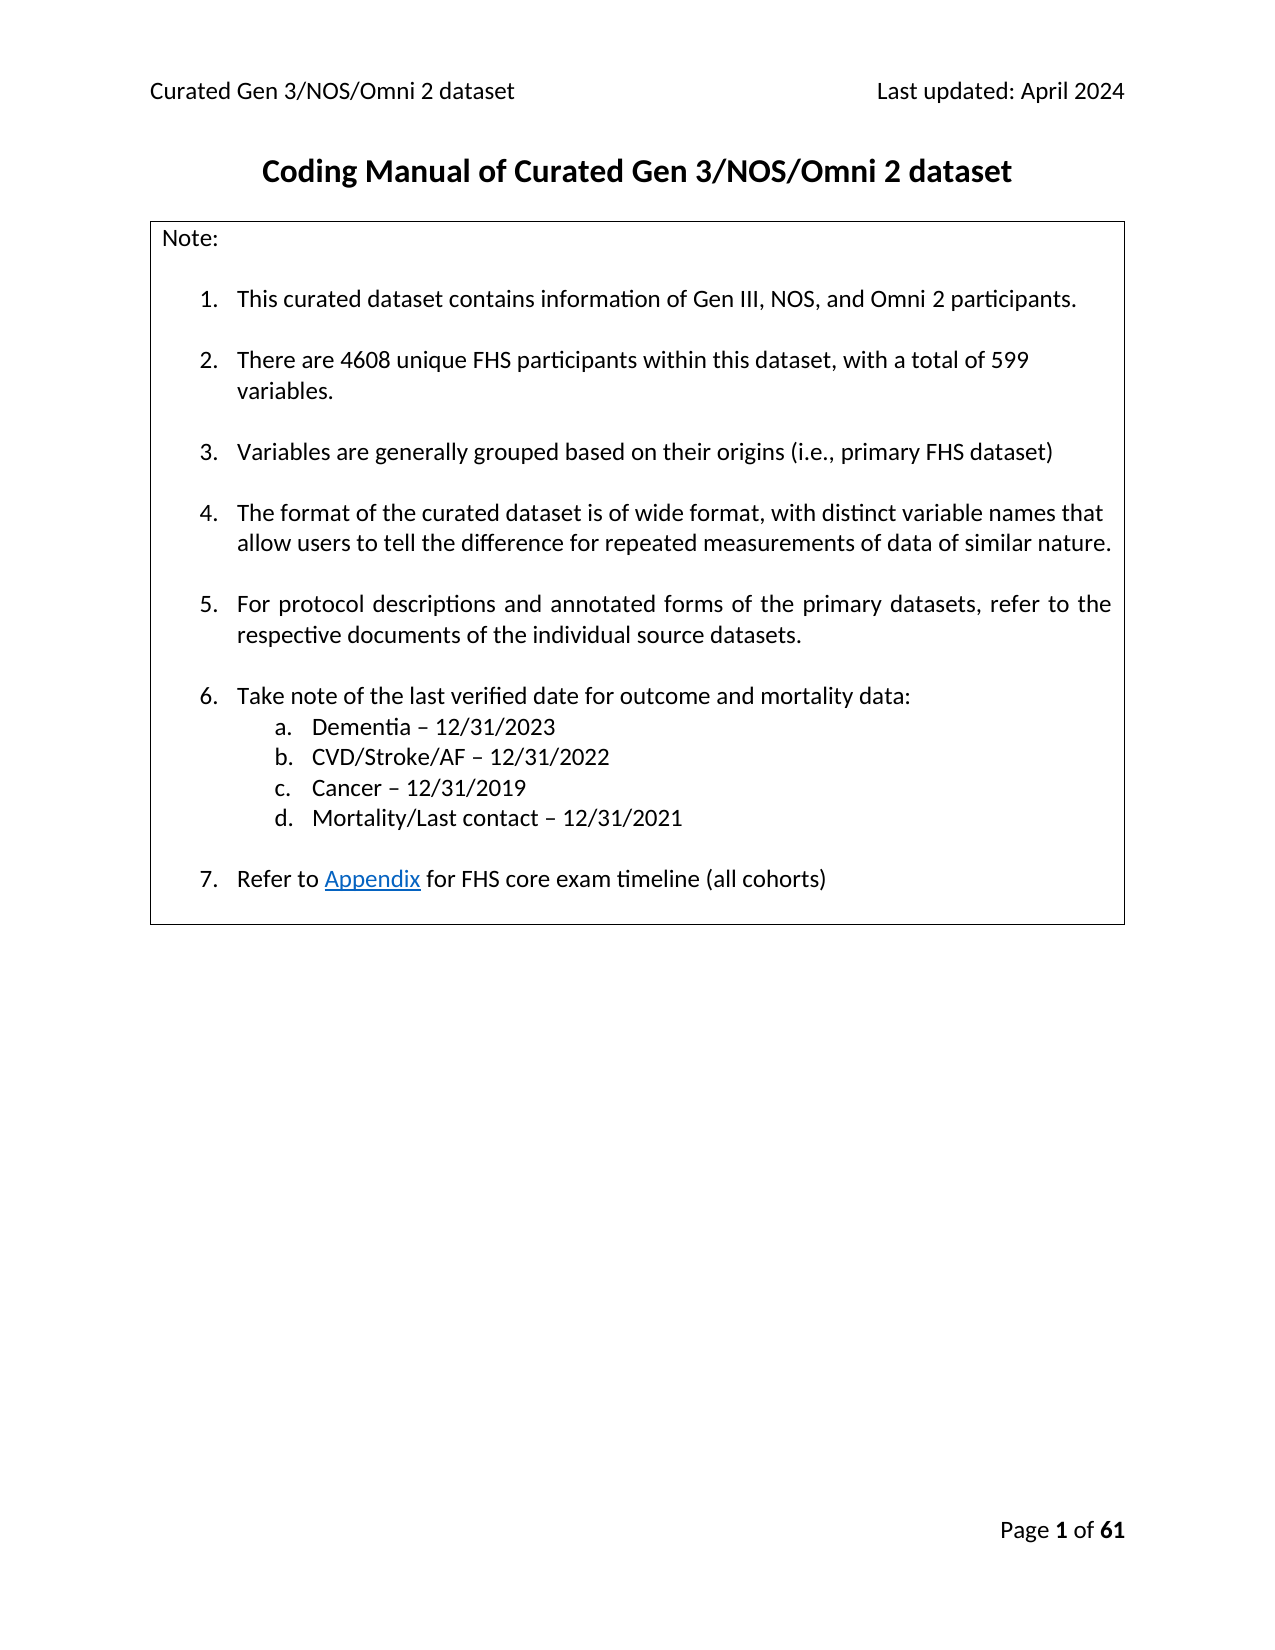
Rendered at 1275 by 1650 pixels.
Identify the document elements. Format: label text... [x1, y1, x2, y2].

table_header Note: This curated dataset contains information of Gen III, NOS, and Omni 2 participants. There are 4608 unique FHS participants within this dataset, with a total of 599 variables. Variables are generally grouped based on their origins (i.e., primary FHS dataset) The format of the curated dataset is of wide format, with distinct variable names that allow users to tell the difference for repeated measurements of data of similar nature. For protocol descriptions and annotated forms of the primary datasets, refer to the respective documents of the individual source datasets. Take note of the last verified date for outcome and mortality data: Dementia – 12/31/2023 CVD/Stroke/AF – 12/31/2022 Cancer – 12/31/2019 Mortality/Last contact – 12/31/2021 Refer to Appendix for FHS core exam timeline (all cohorts) [151, 222, 1124, 924]
text Coding Manual of Curated Gen 3/NOS/Omni 2 dataset [150, 150, 1125, 191]
